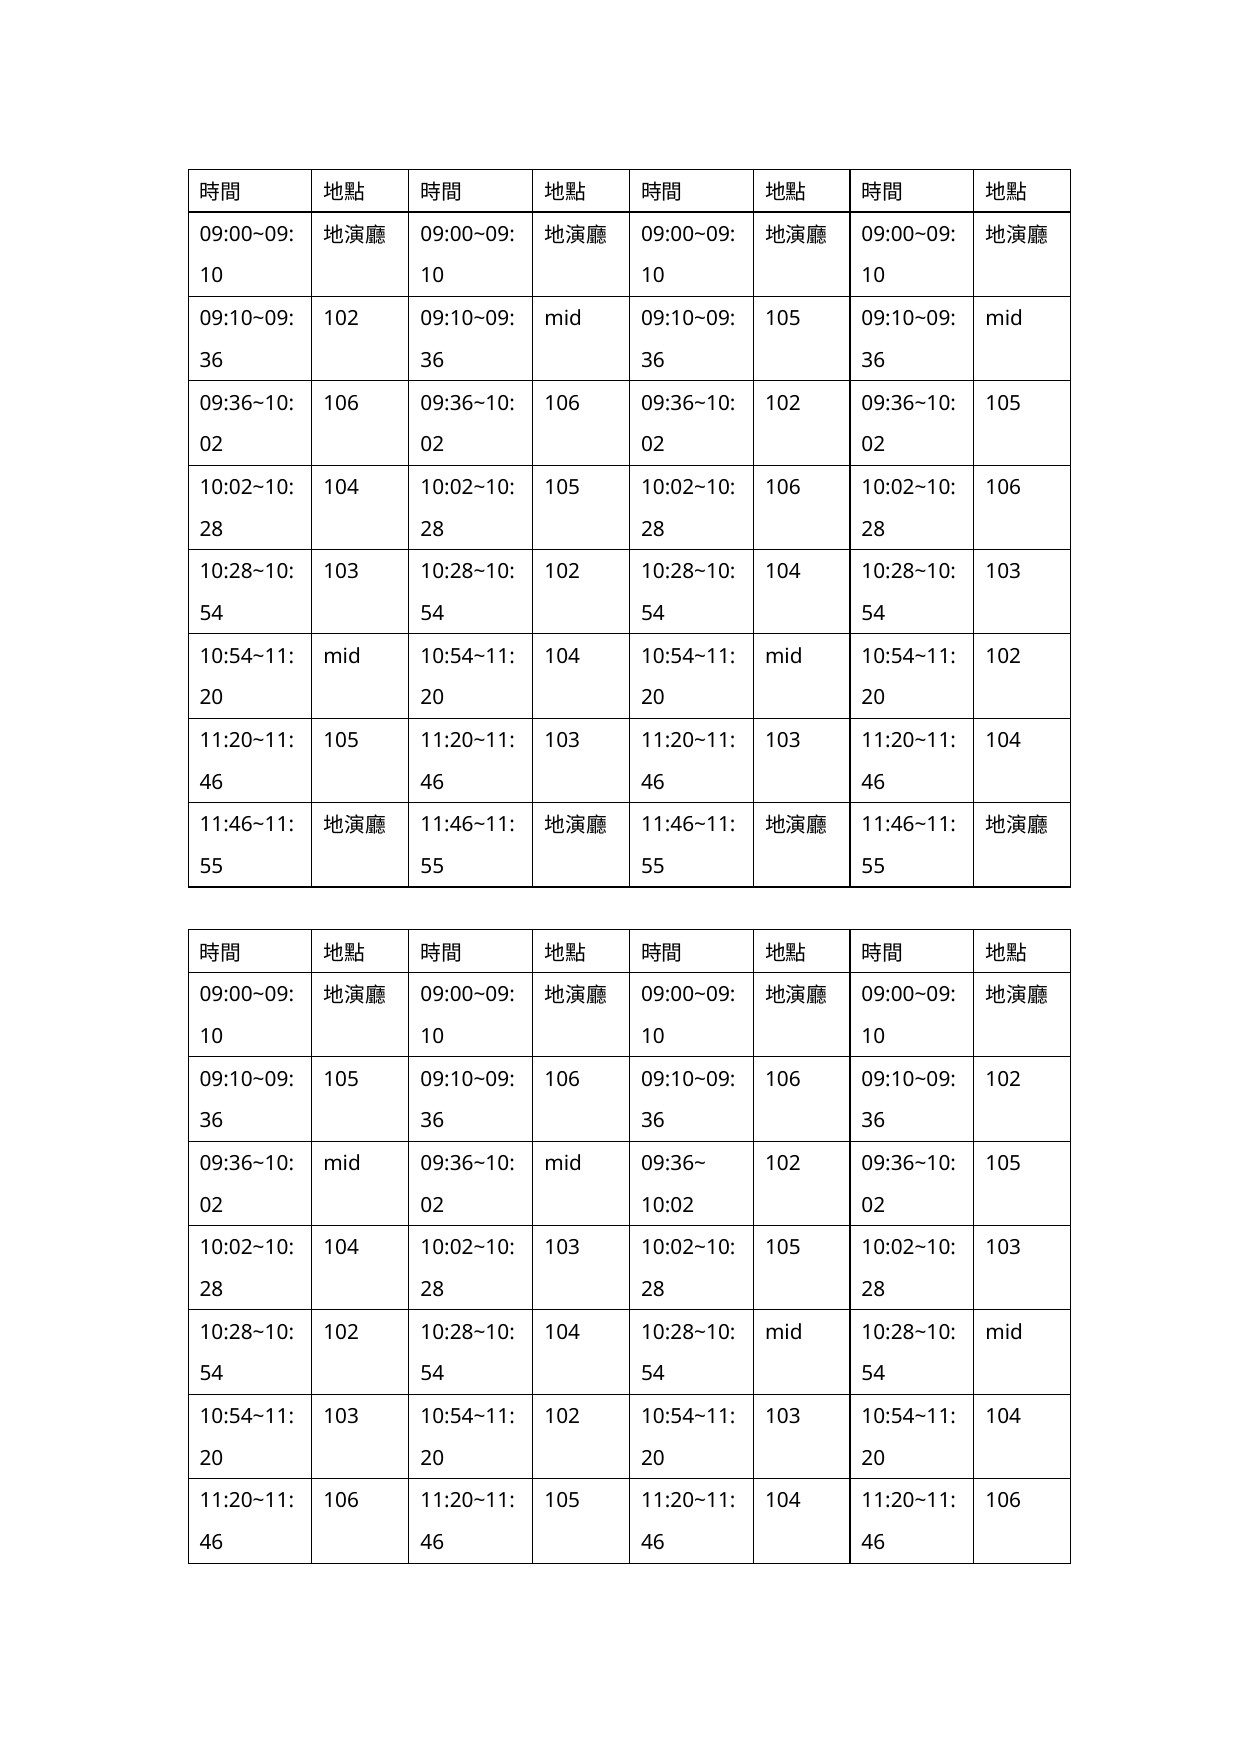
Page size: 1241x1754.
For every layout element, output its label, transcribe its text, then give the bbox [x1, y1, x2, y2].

table_cell 10:28~10:54 [851, 550, 973, 633]
table_cell 104 [312, 1226, 408, 1309]
table_cell 09:36~10:02 [851, 381, 973, 464]
table_cell 102 [533, 550, 629, 633]
table_header 時間 [851, 930, 973, 972]
table_cell 10:54~11:20 [189, 634, 311, 718]
table_cell 104 [754, 1479, 849, 1562]
table_cell 09:36~10:02 [409, 1142, 532, 1225]
table_cell 11:20~11:46 [189, 1479, 311, 1562]
table_cell 10:28~10:54 [851, 1310, 973, 1394]
table_cell 106 [533, 381, 629, 464]
table_cell 103 [974, 1226, 1070, 1309]
table_header 地點 [754, 170, 849, 211]
table_cell 11:46~11:55 [409, 803, 532, 886]
table_header 地點 [974, 930, 1070, 972]
table_cell 地演廳 [533, 803, 629, 886]
table_cell 09:36~10:02 [189, 1142, 311, 1225]
table_cell 102 [754, 381, 849, 464]
table_cell 地演廳 [754, 973, 849, 1056]
table_cell 106 [754, 466, 849, 549]
table_cell 09:00~09:10 [630, 213, 753, 296]
table_cell 10:02~10:28 [851, 1226, 973, 1309]
table_header 地點 [974, 170, 1070, 211]
table_cell 102 [974, 1057, 1070, 1141]
table_cell 09:10~09:36 [409, 297, 532, 380]
table_cell 102 [312, 1310, 408, 1394]
table_cell 地演廳 [312, 973, 408, 1056]
table_cell 11:20~11:46 [851, 719, 973, 802]
table_cell 09:36~10:02 [189, 381, 311, 464]
table_cell 11:20~11:46 [630, 719, 753, 802]
table_cell 10:54~11:20 [630, 634, 753, 718]
table_cell 地演廳 [533, 973, 629, 1056]
table_cell 11:20~11:46 [851, 1479, 973, 1562]
table_cell 地演廳 [974, 213, 1070, 296]
table_cell 106 [974, 466, 1070, 549]
table_cell 105 [754, 1226, 849, 1309]
table_cell 09:00~09:10 [189, 973, 311, 1056]
table_header 時間 [189, 170, 311, 211]
table_cell 10:54~11:20 [851, 1395, 973, 1478]
table_cell 10:02~10:28 [630, 1226, 753, 1309]
table_cell 09:36~10:02 [630, 381, 753, 464]
table_cell 09:00~09:10 [630, 973, 753, 1056]
table_cell 105 [533, 466, 629, 549]
table_cell 103 [974, 550, 1070, 633]
table_cell 102 [754, 1142, 849, 1225]
table_cell 10:54~11:20 [409, 1395, 532, 1478]
table_header 時間 [409, 930, 532, 972]
table_cell 105 [312, 1057, 408, 1141]
table_cell 11:20~11:46 [630, 1479, 753, 1562]
table_cell 104 [312, 466, 408, 549]
table_cell 10:54~11:20 [189, 1395, 311, 1478]
table_cell 102 [974, 634, 1070, 718]
table_cell 09:10~09:36 [409, 1057, 532, 1141]
table_cell mid [754, 634, 849, 718]
table_cell 105 [312, 719, 408, 802]
table_cell 10:02~10:28 [630, 466, 753, 549]
table_cell 11:20~11:46 [409, 1479, 532, 1562]
table_cell 104 [533, 634, 629, 718]
table_cell 10:54~11:20 [851, 634, 973, 718]
table_cell 09:36~10:02 [851, 1142, 973, 1225]
table_cell 10:28~10:54 [409, 1310, 532, 1394]
table_cell mid [312, 1142, 408, 1225]
table_cell 地演廳 [754, 213, 849, 296]
table_header 時間 [409, 170, 532, 211]
table_cell 09:00~09:10 [851, 973, 973, 1056]
table_cell mid [533, 297, 629, 380]
table_cell 10:28~10:54 [630, 1310, 753, 1394]
table_cell 11:46~11:55 [851, 803, 973, 886]
table_cell 地演廳 [974, 803, 1070, 886]
table_cell mid [974, 297, 1070, 380]
table_cell 09:00~09:10 [409, 973, 532, 1056]
table_cell 11:46~11:55 [189, 803, 311, 886]
table_cell 10:28~10:54 [409, 550, 532, 633]
table_cell 10:02~10:28 [189, 1226, 311, 1309]
table_cell 11:46~11:55 [630, 803, 753, 886]
table_cell 102 [312, 297, 408, 380]
table_cell 10:28~10:54 [189, 550, 311, 633]
table_cell 104 [974, 719, 1070, 802]
table_header 時間 [189, 930, 311, 972]
table_cell mid [533, 1142, 629, 1225]
table_cell 09:10~09:36 [630, 297, 753, 380]
table_cell 106 [533, 1057, 629, 1141]
table_cell 105 [974, 1142, 1070, 1225]
table_cell 11:20~11:46 [189, 719, 311, 802]
table_cell 10:54~11:20 [409, 634, 532, 718]
table_cell 10:02~10:28 [409, 466, 532, 549]
table_cell mid [974, 1310, 1070, 1394]
table_cell 10:02~10:28 [189, 466, 311, 549]
table_cell 103 [754, 1395, 849, 1478]
table_cell 09:10~09:36 [189, 1057, 311, 1141]
table_header 時間 [851, 170, 973, 211]
table_header 地點 [533, 930, 629, 972]
table_header 地點 [312, 930, 408, 972]
table_cell 106 [312, 1479, 408, 1562]
table_cell 地演廳 [974, 973, 1070, 1056]
table_cell 10:02~10:28 [409, 1226, 532, 1309]
table_cell 09:00~09:10 [409, 213, 532, 296]
table_cell 09:36~10:02 [630, 1142, 753, 1225]
table_cell 103 [312, 550, 408, 633]
table_cell 09:00~09:10 [189, 213, 311, 296]
table_cell 106 [754, 1057, 849, 1141]
table_cell 106 [974, 1479, 1070, 1562]
table_cell 地演廳 [533, 213, 629, 296]
table_cell 10:28~10:54 [630, 550, 753, 633]
table_cell 09:10~09:36 [189, 297, 311, 380]
table_cell 104 [974, 1395, 1070, 1478]
table_cell 10:28~10:54 [189, 1310, 311, 1394]
table_header 時間 [630, 170, 753, 211]
table_cell 105 [533, 1479, 629, 1562]
table_cell 104 [754, 550, 849, 633]
table_cell mid [312, 634, 408, 718]
table_cell 09:10~09:36 [851, 297, 973, 380]
table_cell 10:02~10:28 [851, 466, 973, 549]
table_header 地點 [533, 170, 629, 211]
table_cell 104 [533, 1310, 629, 1394]
table_cell 102 [533, 1395, 629, 1478]
table_cell 105 [754, 297, 849, 380]
table_cell 103 [754, 719, 849, 802]
table_header 地點 [754, 930, 849, 972]
table_cell 09:36~10:02 [409, 381, 532, 464]
table_cell 地演廳 [754, 803, 849, 886]
table_cell 09:10~09:36 [630, 1057, 753, 1141]
table_cell 103 [312, 1395, 408, 1478]
table_cell mid [754, 1310, 849, 1394]
table_cell 103 [533, 1226, 629, 1309]
table_cell 09:10~09:36 [851, 1057, 973, 1141]
table_header 地點 [312, 170, 408, 211]
table_cell 10:54~11:20 [630, 1395, 753, 1478]
table_cell 地演廳 [312, 213, 408, 296]
table_cell 106 [312, 381, 408, 464]
table_cell 11:20~11:46 [409, 719, 532, 802]
table_cell 地演廳 [312, 803, 408, 886]
table_cell 103 [533, 719, 629, 802]
table_cell 09:00~09:10 [851, 213, 973, 296]
table_header 時間 [630, 930, 753, 972]
table_cell 105 [974, 381, 1070, 464]
